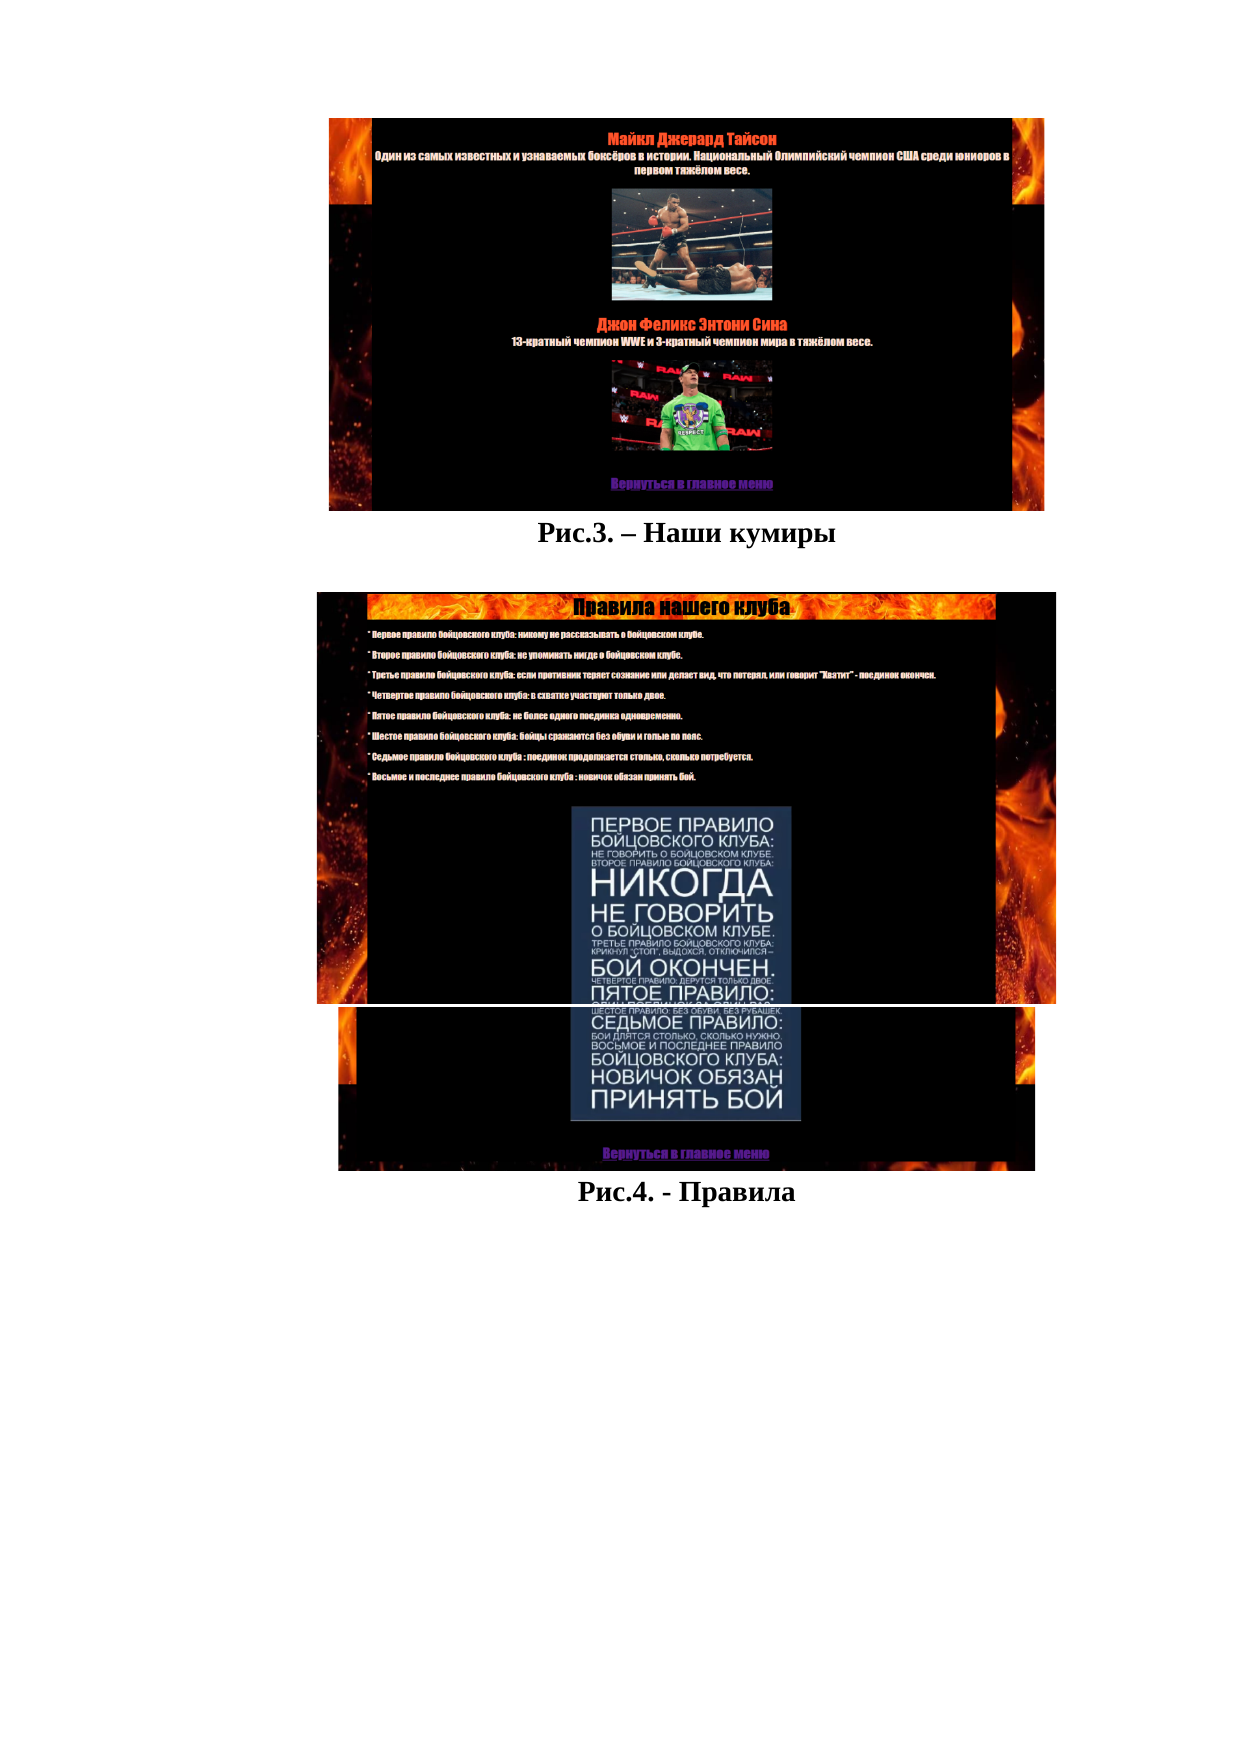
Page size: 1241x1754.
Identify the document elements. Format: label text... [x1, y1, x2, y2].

list Рис.3. – Наши кумиры [177, 515, 1152, 549]
picture [316, 592, 1057, 1004]
picture [328, 118, 1045, 511]
list Рис.4. - Правила [177, 1174, 1152, 1208]
picture [338, 1007, 1035, 1171]
